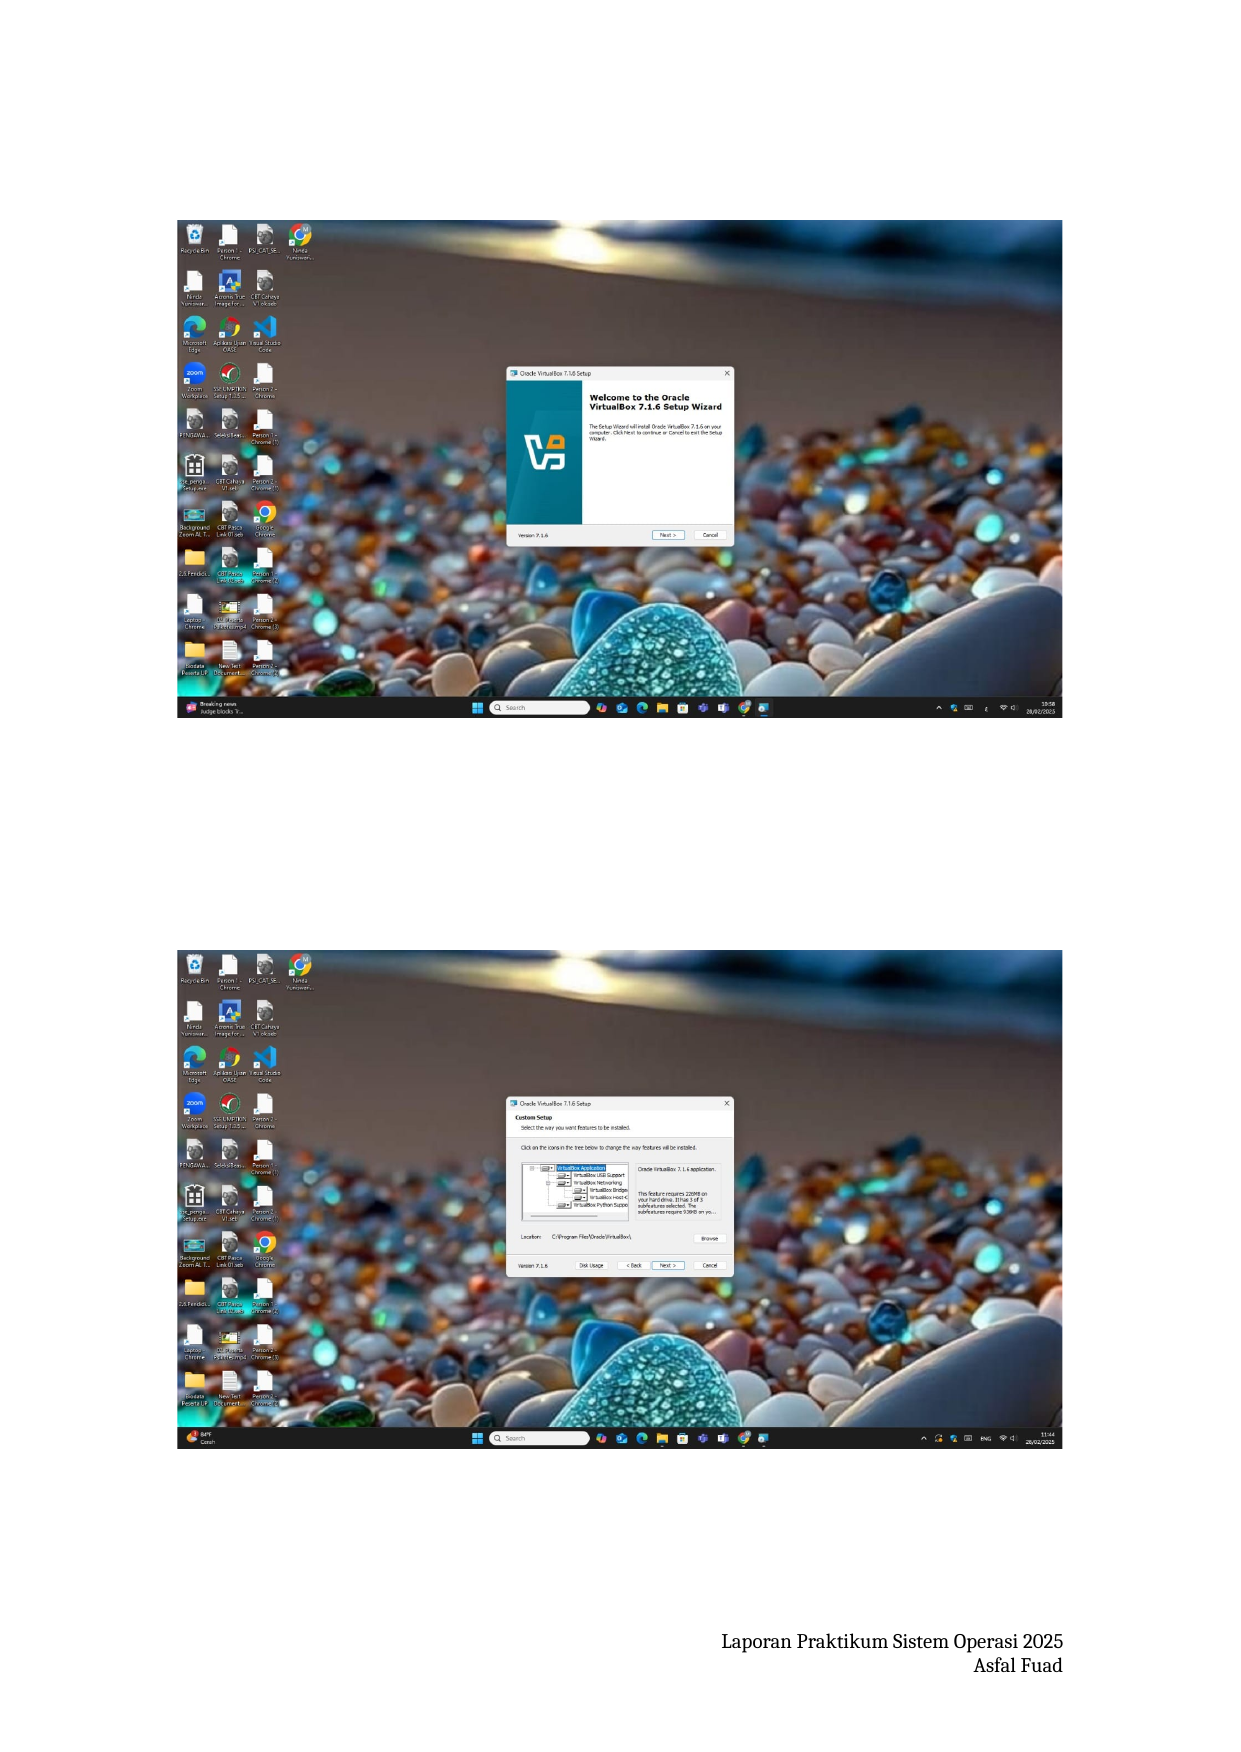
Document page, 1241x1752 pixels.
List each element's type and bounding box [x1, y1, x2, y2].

picture [177, 950, 1063, 1449]
picture [177, 220, 1063, 718]
